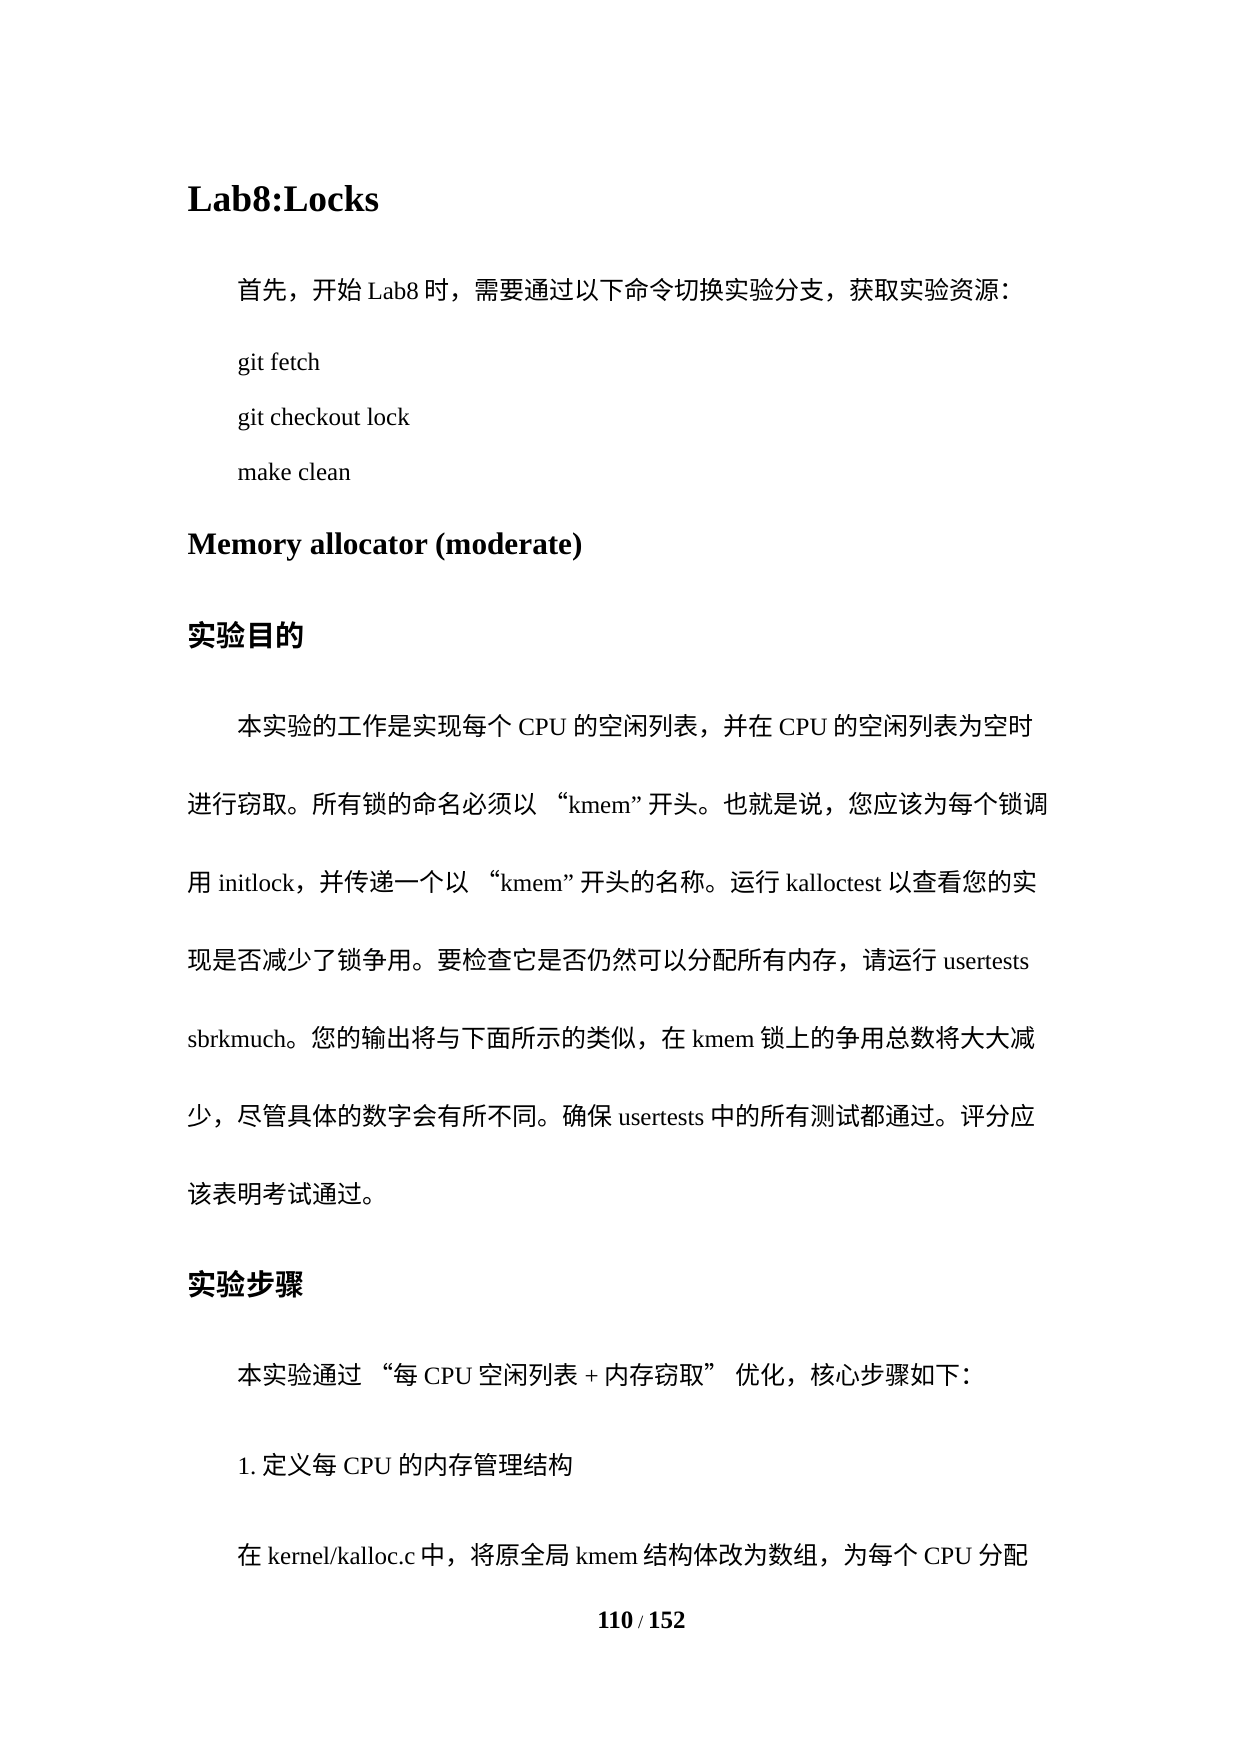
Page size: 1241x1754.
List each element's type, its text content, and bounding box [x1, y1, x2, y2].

text 本实验通过 “每 CPU 空闲列表 + 内存窃取” 优化，核心步骤如下： [187, 1339, 1053, 1407]
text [187, 1519, 1053, 1587]
text make clean [187, 455, 1053, 489]
text 首先，开始Lab8时，需要通过以下命令切换实验分支，获取实验资源： [187, 255, 1053, 323]
subtitle 实验步骤 [187, 1248, 1053, 1316]
text 本实验的工作是实现每个 CPU 的空闲列表，并在 CPU 的空闲列表为空时进行窃取。所有锁的命名必须以 “kmem” 开头。也就是说，您应该为每个锁调用 initlock，并传递一个以 “kmem” 开头的名称。运行 kalloctest 以查看您的实现是否减少了锁争用。要检查它是否仍然可以分配所有内存，请运行 usertests sbrkmuch。您的输出将与下面所示的类似，在 kmem 锁上的争用总数将大大减少，尽管具体的数字会有所不同。确保 usertests 中的所有测试都通过。评分应该表明考试通过。 [187, 690, 1053, 1226]
text 1. 定义每 CPU 的内存管理结构 [187, 1429, 1053, 1497]
text git checkout lock [187, 400, 1053, 434]
subtitle 实验目的 [187, 599, 1053, 667]
subtitle Memory allocator (moderate) [187, 509, 1053, 577]
text git fetch [187, 345, 1053, 379]
subtitle Lab8:Locks [187, 164, 1053, 232]
